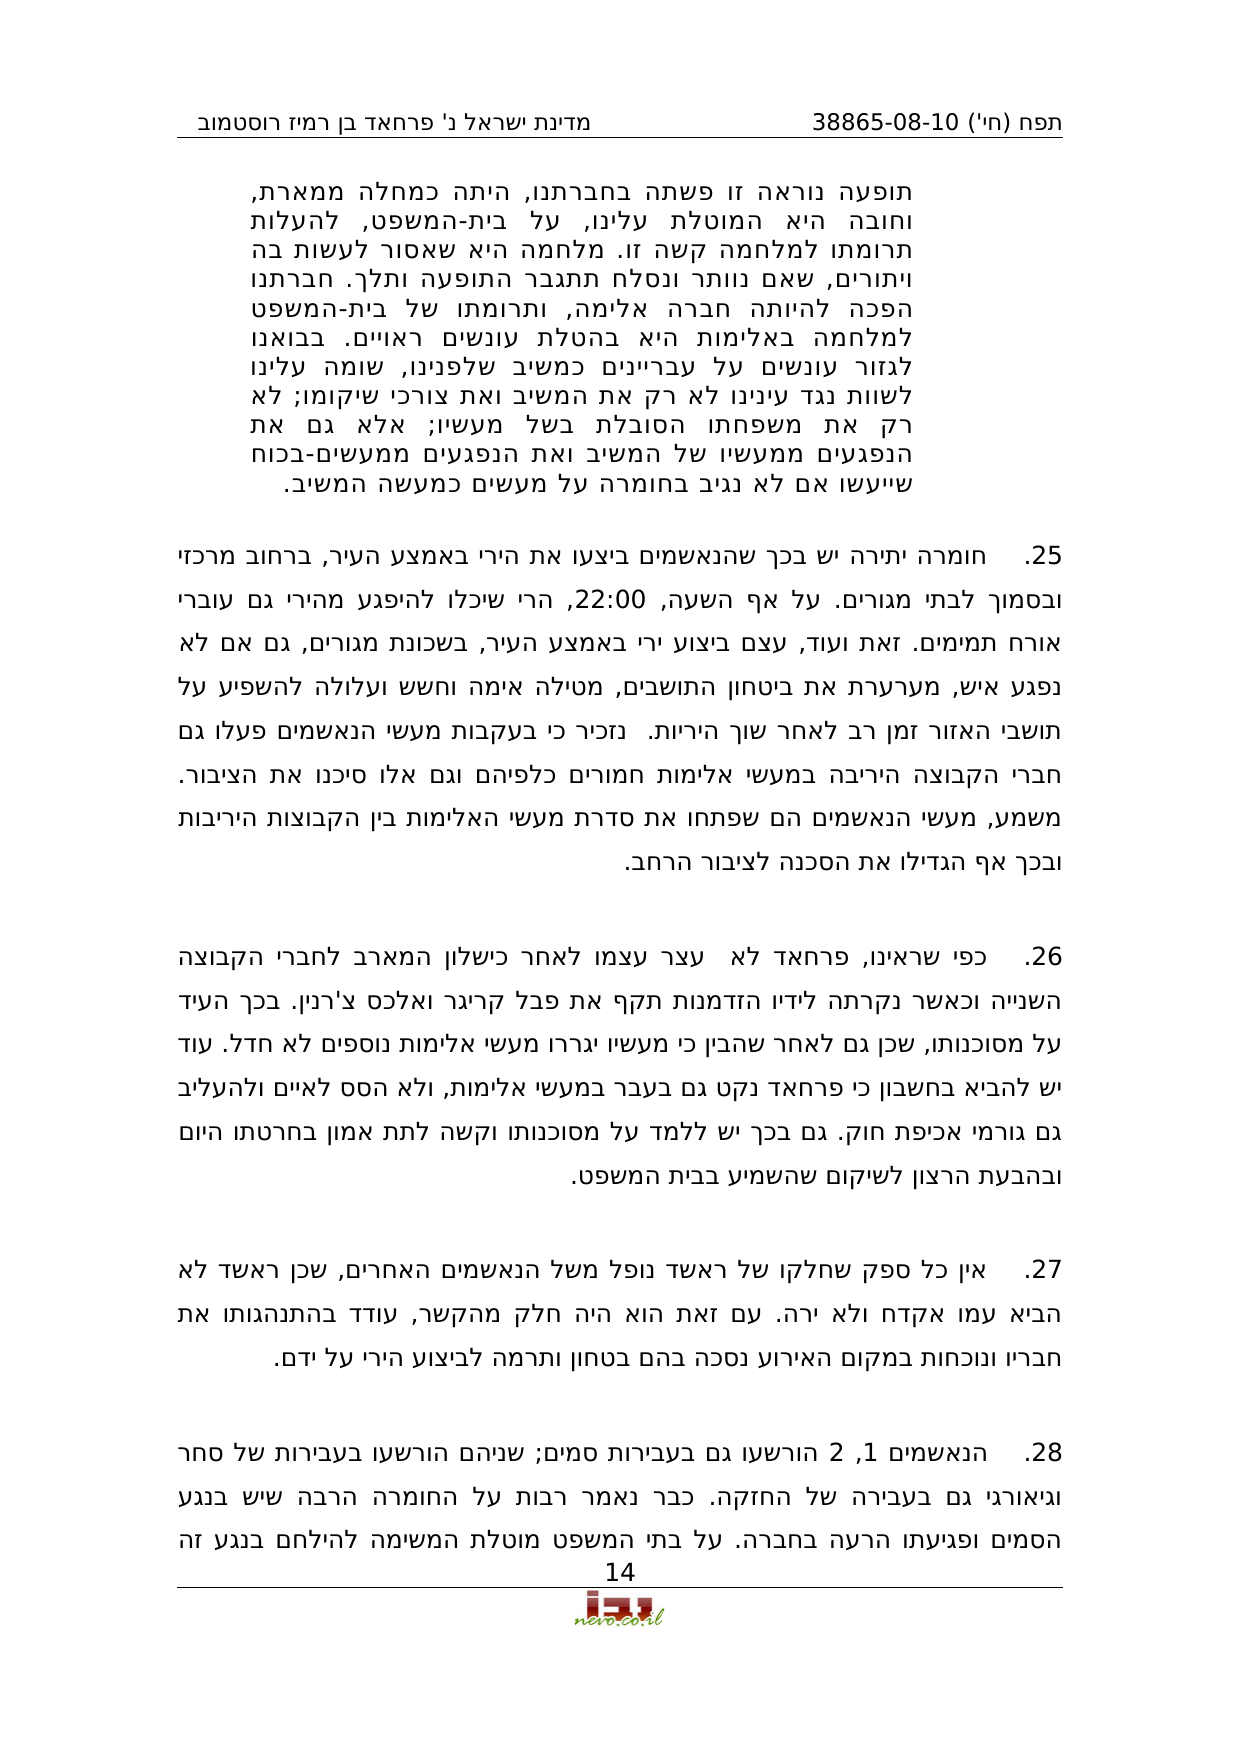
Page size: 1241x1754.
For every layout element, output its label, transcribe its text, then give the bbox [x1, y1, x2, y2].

text 27. אין כל ספק שחלקו של ראשד נופל משל הנאשמים האחרים, שכן ראשד לא הביא עמו אקדח ולא ירה. עם זאת הוא היה חלק מהקשר, עודד בהתנהגותו את חבריו ונוכחות במקום האירוע נסכה בהם בטחון ותרמה לביצוע הירי על ידם. [177, 1256, 1063, 1372]
picture [574, 1590, 666, 1627]
text 26. כפי שראינו, פרחאד לא עצר עצמו לאחר כישלון המארב לחברי הקבוצה השנייה וכאשר נקרתה לידיו הזדמנות תקף את פבל קריגר ואלכס צ'רנין. בכך העיד על מסוכנותו, שכן גם לאחר שהבין כי מעשיו יגררו מעשי אלימות נוספים לא חדל. עוד יש להביא בחשבון כי פרחאד נקט גם בעבר במעשי אלימות, ולא הסס לאיים ולהעליב גם גורמי אכיפת חוק. גם בכך יש ללמד על מסוכנותו וקשה לתת אמון בחרטתו היום ובהבעת הרצון לשיקום שהשמיע בבית המשפט. [177, 942, 1063, 1190]
text תופעה נוראה זו פשתה בחברתנו, היתה כמחלה ממארת, וחובה היא המוטלת עלינו, על בית-המשפט, להעלות תרומתו למלחמה קשה זו. מלחמה היא שאסור לעשות בה ויתורים, שאם נוותר ונסלח תתגבר התופעה ותלך. חברתנו הפכה להיותה חברה אלימה, ותרומתו של בית-המשפט למלחמה באלימות היא בהטלת עונשים ראויים. בבואנו לגזור עונשים על עבריינים כמשיב שלפנינו, שומה עלינו לשוות נגד עינינו לא רק את המשיב ואת צורכי שיקומו; לא רק את משפחתו הסובלת בשל מעשיו; אלא גם את הנפגעים ממעשיו של המשיב ואת הנפגעים ממעשים-בכוח שייעשו אם לא נגיב בחומרה על מעשים כמעשה המשיב. [250, 177, 913, 498]
text 25. חומרה יתירה יש בכך שהנאשמים ביצעו את הירי באמצע העיר, ברחוב מרכזי ובסמוך לבתי מגורים. על אף השעה, 22:00, הרי שיכלו להיפגע מהירי גם עוברי אורח תמימים. זאת ועוד, עצם ביצוע ירי באמצע העיר, בשכונת מגורים, גם אם לא נפגע איש, מערערת את ביטחון התושבים, מטילה אימה וחשש ועלולה להשפיע על תושבי האזור זמן רב לאחר שוך היריות. נזכיר כי בעקבות מעשי הנאשמים פעלו גם חברי הקבוצה היריבה במעשי אלימות חמורים כלפיהם וגם אלו סיכנו את הציבור. משמע, מעשי הנאשמים הם שפתחו את סדרת מעשי האלימות בין הקבוצות היריבות ובכך אף הגדילו את הסכנה לציבור הרחב. [177, 541, 1063, 877]
